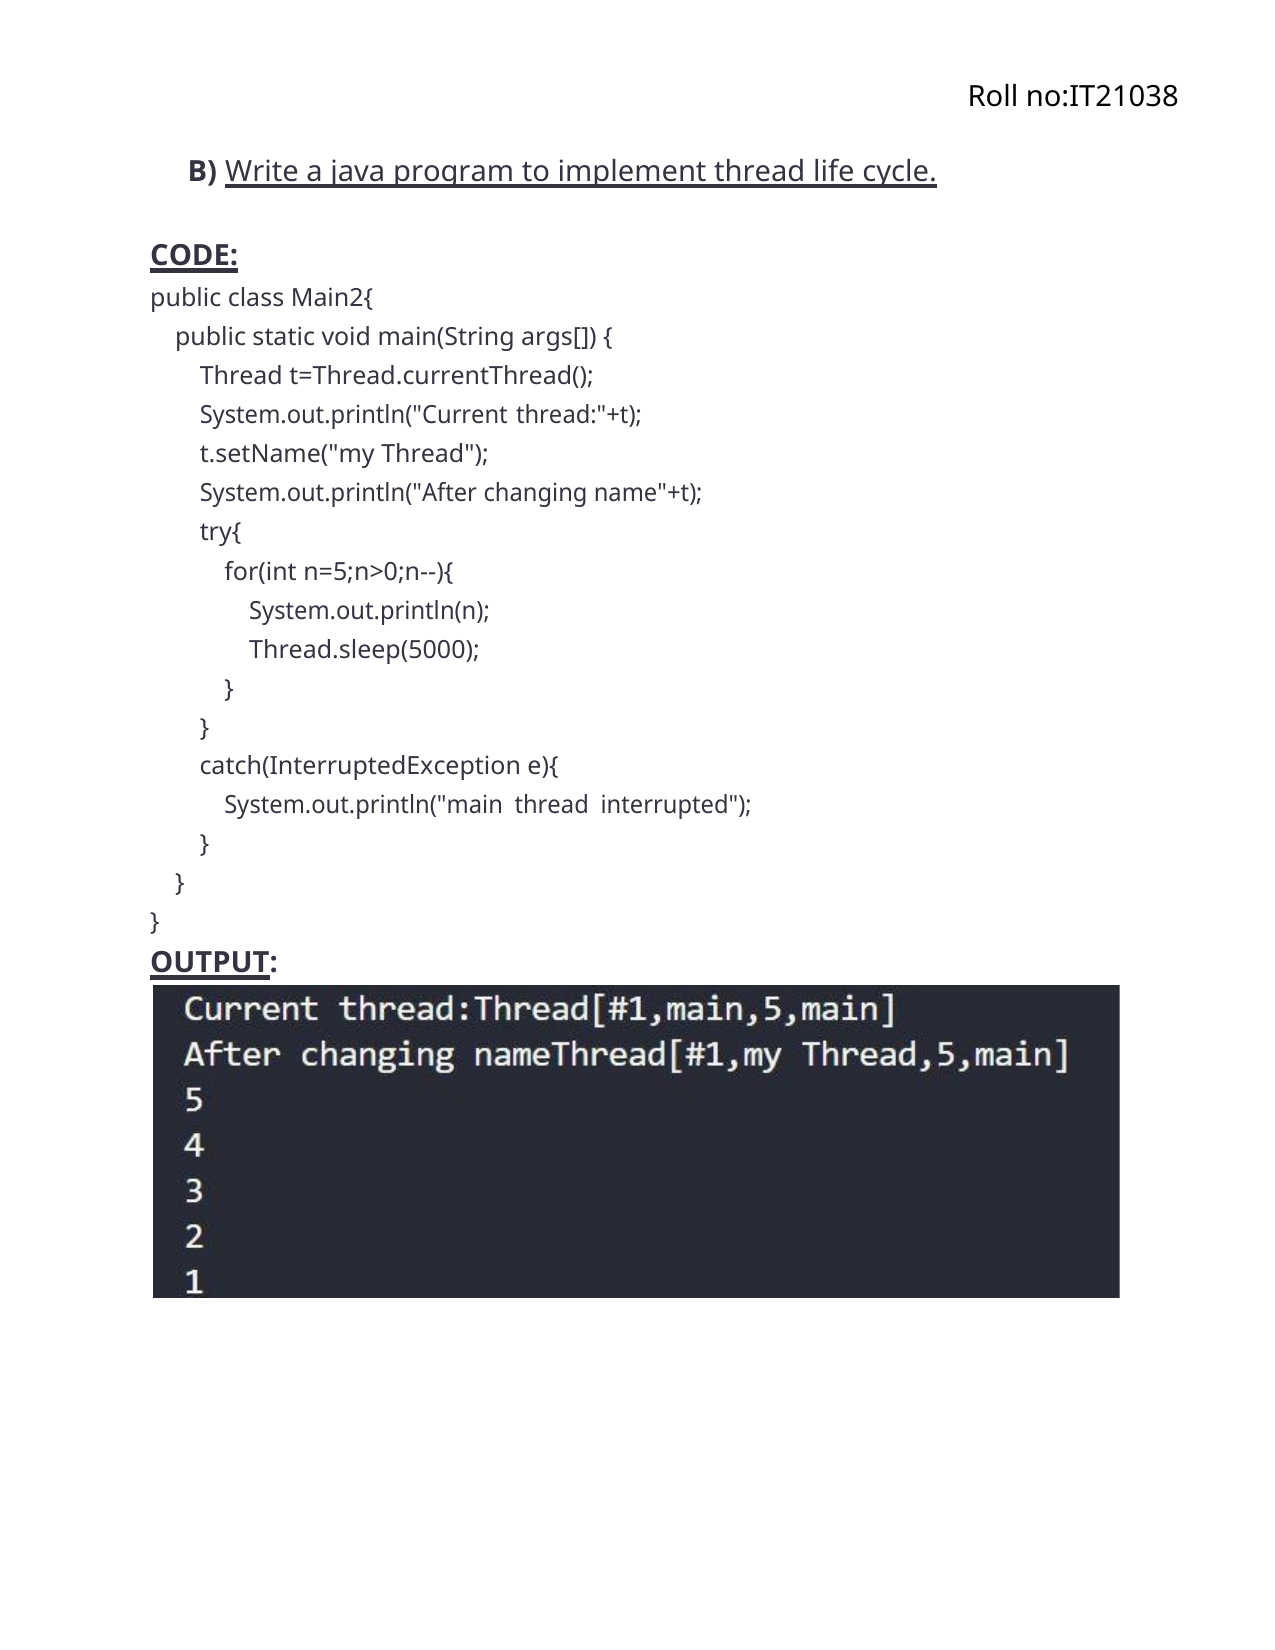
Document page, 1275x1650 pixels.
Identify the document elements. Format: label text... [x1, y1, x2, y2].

text for(int n=5;n>0;n--){ System.out.println(n); Thread.sleep(5000); [224, 553, 590, 666]
subtitle OUTPUT: [150, 942, 1214, 981]
text public class Main2{ [150, 279, 1214, 314]
text public static void main(String args[]) { Thread t=Thread.currentThread(); System.out.println("Current thread:"+t); t.setName("my Thread"); [175, 318, 665, 470]
text } [150, 903, 1214, 937]
list Write a java program to implement thread life cycle. [187, 150, 1214, 190]
text } [199, 826, 1214, 860]
picture [153, 985, 1120, 1298]
text catch(InterruptedException e){ System.out.println("main thread interrupted"); [199, 748, 773, 821]
text } [199, 709, 1214, 743]
subtitle CODE: [150, 234, 1214, 274]
text } [175, 865, 1214, 899]
text } [224, 671, 1214, 705]
text System.out.println("After changing name"+t); try{ [199, 475, 704, 548]
